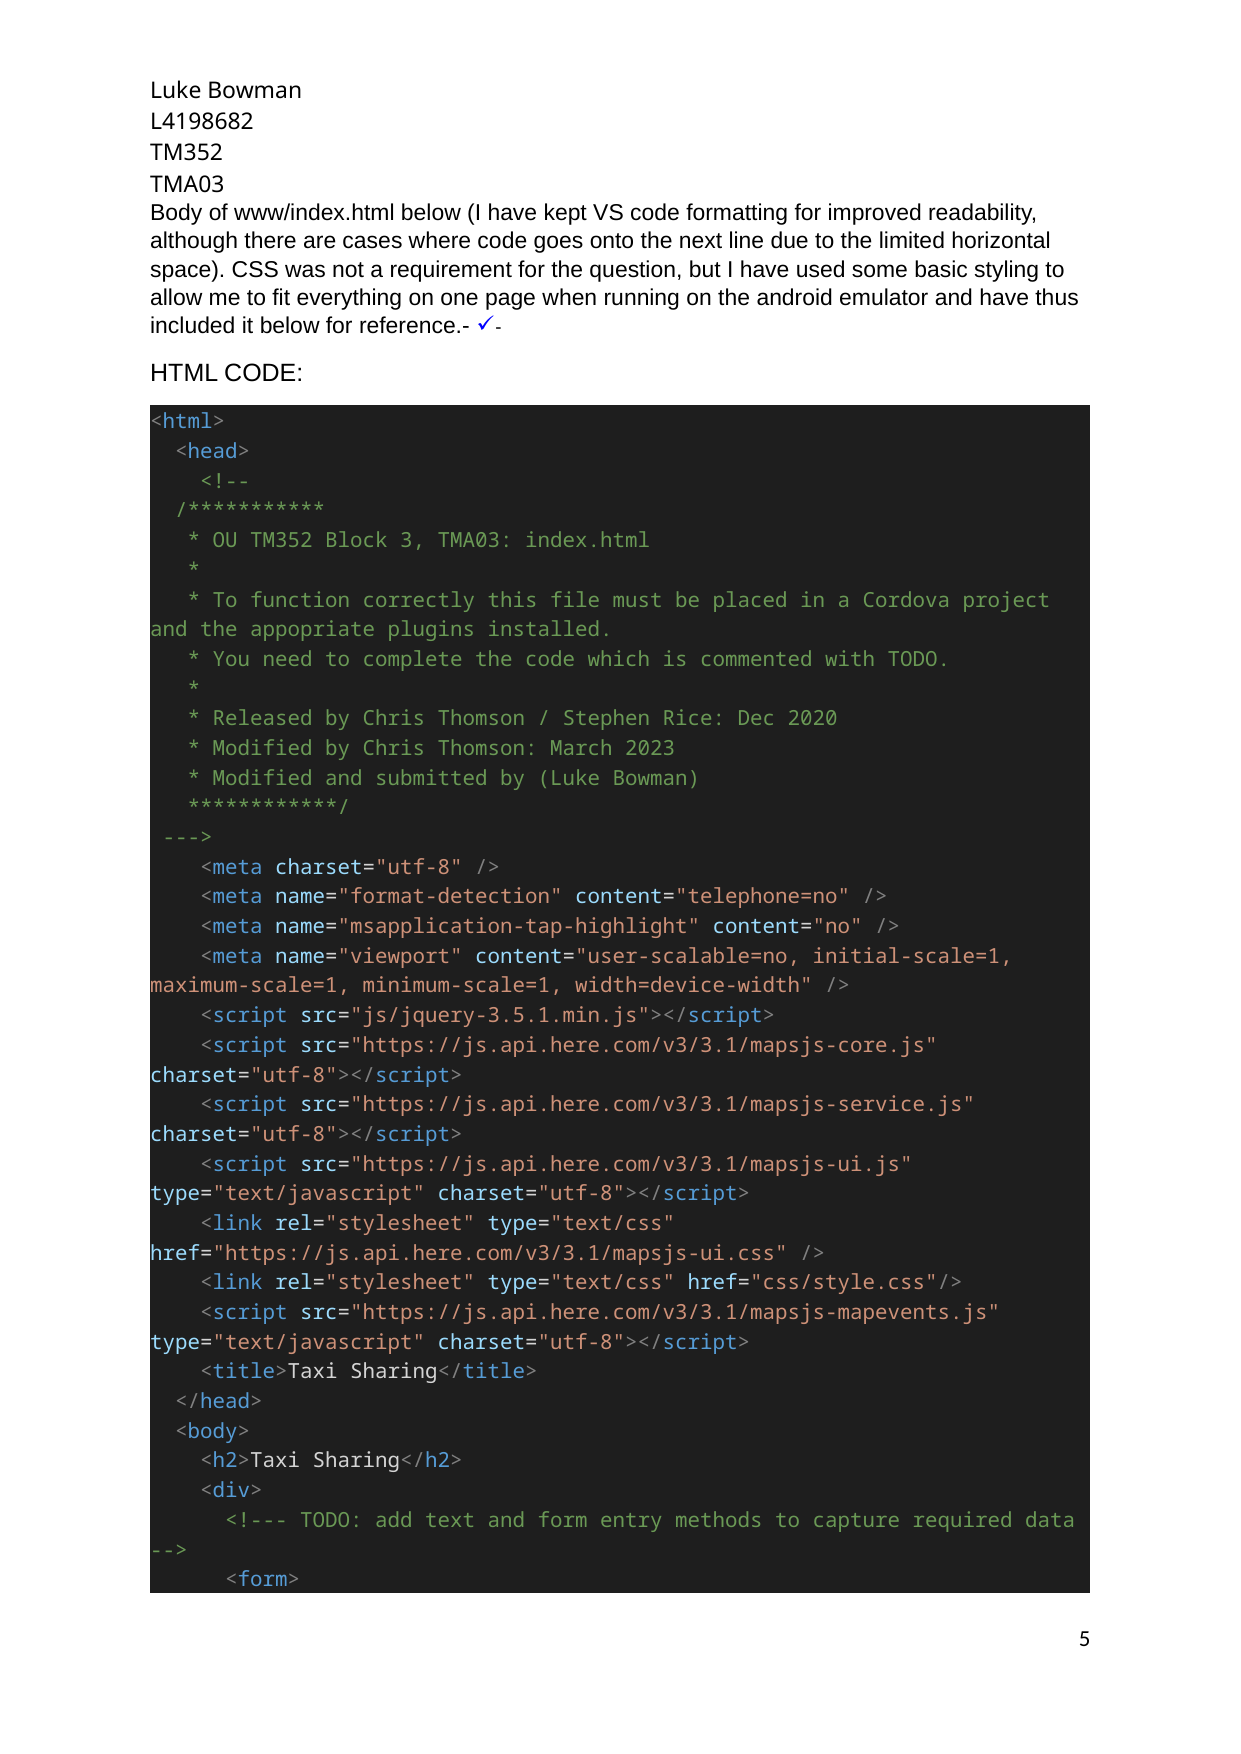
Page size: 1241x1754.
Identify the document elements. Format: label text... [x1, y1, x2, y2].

text <h2>Taxi Sharing</h2> [150, 1444, 1090, 1474]
text * You need to complete the code which is commented with TODO. [150, 643, 1090, 672]
text <meta charset="utf-8" /> [150, 851, 1090, 880]
text <script src="https://js.api.here.com/v3/3.1/mapsjs-service.js" charset="utf-8"></script> [150, 1088, 1090, 1147]
text <meta name="msapplication-tap-highlight" content="no" /> [150, 910, 1090, 940]
text <html> [150, 405, 1090, 435]
text <head> [150, 435, 1090, 465]
text Body of www/index.html below (I have kept VS code formatting for improved readability, although there are cases where code goes onto the next line due to the limited horizontal space). CSS was not a requirement for the question, but I have used some basic styling to allow me to fit everything on one page when running on the android emulator and have thus included it below for reference.- - [150, 199, 1090, 339]
text * Modified and submitted by (Luke Bowman) [150, 762, 1090, 791]
text <body> [150, 1415, 1090, 1444]
text <script src="https://js.api.here.com/v3/3.1/mapsjs-ui.js" type="text/javascript" charset="utf-8"></script> [150, 1147, 1090, 1207]
text <meta name="format-detection" content="telephone=no" /> [150, 880, 1090, 910]
text ************/ [150, 791, 1090, 821]
text * [150, 672, 1090, 702]
text * Released by Chris Thomson / Stephen Rice: Dec 2020 [150, 702, 1090, 732]
text /*********** [150, 494, 1090, 524]
text <script src="https://js.api.here.com/v3/3.1/mapsjs-core.js" charset="utf-8"></script> [150, 1029, 1090, 1088]
text <script src="js/jquery-3.5.1.min.js"></script> [150, 999, 1090, 1029]
text <div> [150, 1474, 1090, 1504]
text <!-- [150, 465, 1090, 494]
text <link rel="stylesheet" type="text/css" href="https://js.api.here.com/v3/3.1/mapsjs-ui.css" /> [150, 1207, 1090, 1266]
text </head> [150, 1385, 1090, 1415]
text ---> [150, 821, 1090, 851]
text <form> [150, 1563, 1090, 1593]
text * OU TM352 Block 3, TMA03: index.html [150, 524, 1090, 554]
text * [150, 554, 1090, 583]
text <!--- TODO: add text and form entry methods to capture required data --> [150, 1504, 1090, 1563]
text <meta name="viewport" content="user-scalable=no, initial-scale=1, maximum-scale=1, minimum-scale=1, width=device-width" /> [150, 940, 1090, 999]
text <link rel="stylesheet" type="text/css" href="css/style.css"/> [150, 1266, 1090, 1296]
text * Modified by Chris Thomson: March 2023 [150, 732, 1090, 762]
text HTML CODE: [150, 358, 1090, 386]
text <script src="https://js.api.here.com/v3/3.1/mapsjs-mapevents.js" type="text/javascript" charset="utf-8"></script> [150, 1296, 1090, 1355]
text <title>Taxi Sharing</title> [150, 1355, 1090, 1385]
text * To function correctly this file must be placed in a Cordova project and the appopriate plugins installed. [150, 583, 1090, 643]
